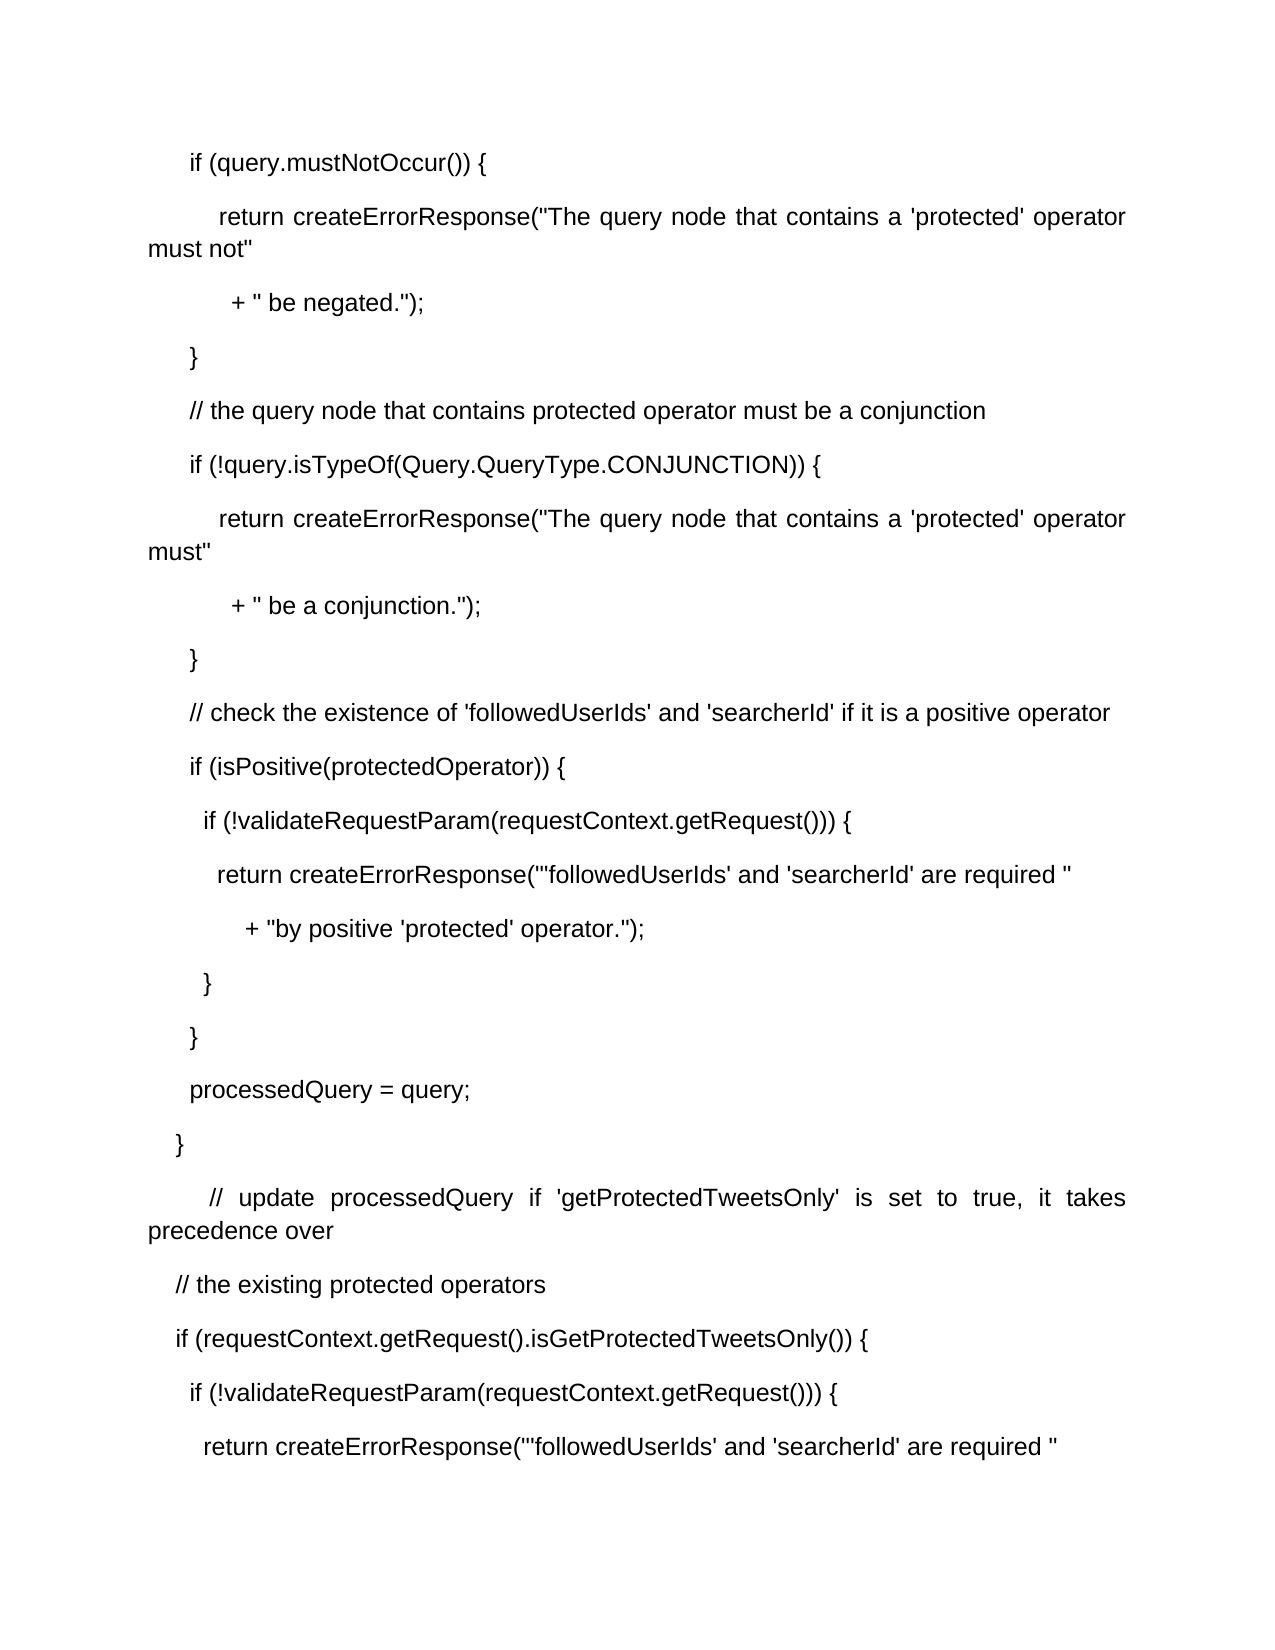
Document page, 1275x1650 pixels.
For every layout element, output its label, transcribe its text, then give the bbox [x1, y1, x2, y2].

text } [148, 968, 1127, 996]
text if (isPositive(protectedOperator)) { [148, 752, 1127, 781]
text + " be a conjunction."); [148, 591, 1127, 619]
text + "by positive 'protected' operator."); [148, 914, 1127, 942]
text return createErrorResponse("'followedUserIds' and 'searcherId' are required " [148, 860, 1127, 889]
text // the existing protected operators [148, 1270, 1127, 1299]
text // the query node that contains protected operator must be a conjunction [148, 396, 1127, 425]
text return createErrorResponse("The query node that contains a 'protected' operator must not" [148, 201, 1127, 263]
text if (!validateRequestParam(requestContext.getRequest())) { [148, 1378, 1127, 1406]
text return createErrorResponse("'followedUserIds' and 'searcherId' are required " [148, 1431, 1127, 1460]
text + " be negated."); [148, 288, 1127, 317]
text if (query.mustNotOccur()) { [148, 148, 1127, 176]
text } [148, 1129, 1127, 1158]
text } [148, 644, 1127, 673]
text // update processedQuery if 'getProtectedTweetsOnly' is set to true, it takes precedence over [148, 1183, 1127, 1245]
text return createErrorResponse("The query node that contains a 'protected' operator must" [148, 504, 1127, 566]
text processedQuery = query; [148, 1075, 1127, 1104]
text if (!query.isTypeOf(Query.QueryType.CONJUNCTION)) { [148, 450, 1127, 479]
text } [148, 342, 1127, 371]
text } [148, 1021, 1127, 1050]
text // check the existence of 'followedUserIds' and 'searcherId' if it is a positive operator [148, 698, 1127, 727]
text if (!validateRequestParam(requestContext.getRequest())) { [148, 806, 1127, 835]
text if (requestContext.getRequest().isGetProtectedTweetsOnly()) { [148, 1324, 1127, 1352]
